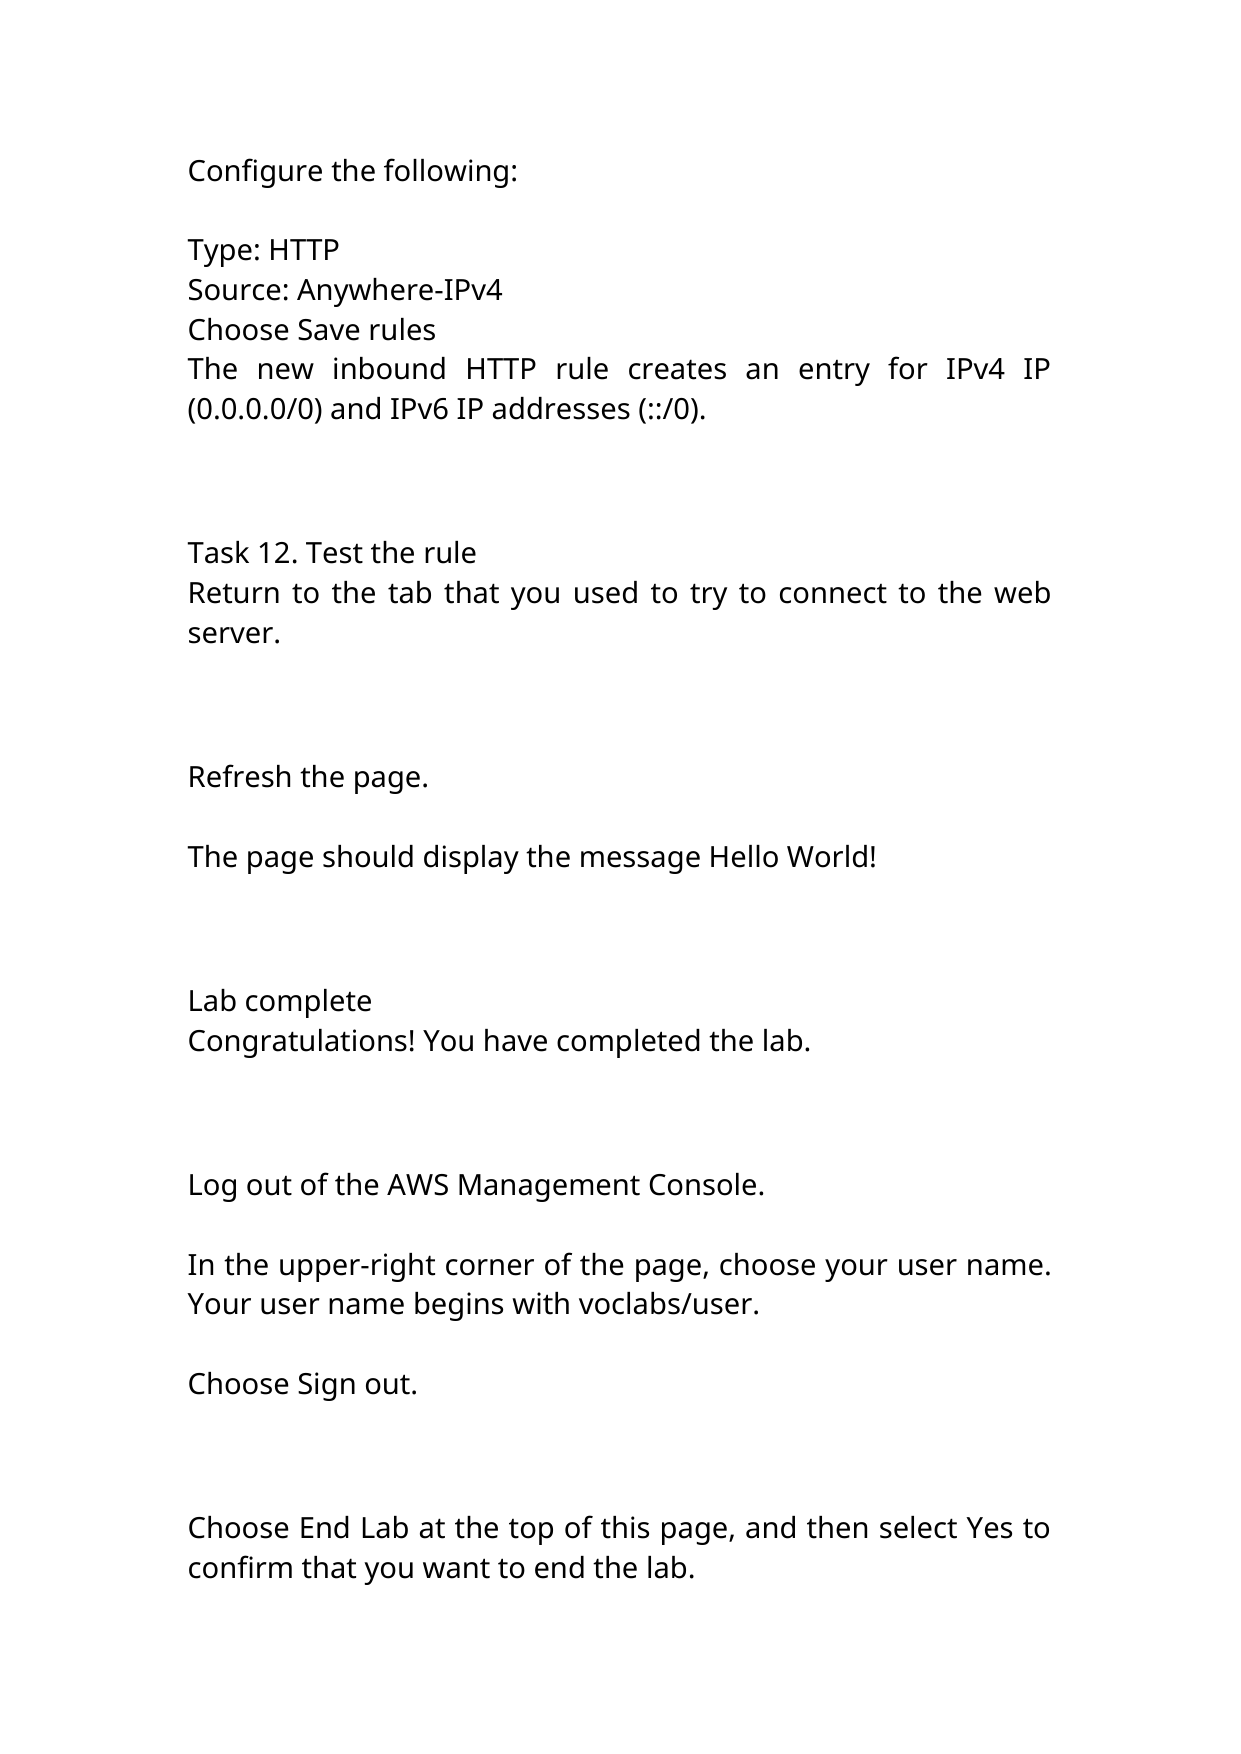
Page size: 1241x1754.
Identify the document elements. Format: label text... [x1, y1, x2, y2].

text Choose End Lab at the top of this page, and then select Yes to confirm that you want to end the lab. [187, 1507, 1053, 1587]
text In the upper-right corner of the page, choose your user name. Your user name begins with voclabs/user. [187, 1244, 1053, 1323]
text The page should display the message Hello World! [187, 836, 1053, 876]
text Source: Anywhere-IPv4 [187, 269, 1053, 309]
text Configure the following: [187, 150, 1053, 190]
text Choose Sign out. [187, 1363, 1053, 1403]
text Task 12. Test the rule [187, 533, 1053, 572]
text Lab complete [187, 980, 1053, 1020]
text Log out of the AWS Management Console. [187, 1164, 1053, 1204]
text Return to the tab that you used to try to connect to the web server. [187, 572, 1053, 652]
text Type: HTTP [187, 229, 1053, 269]
text Refresh the page. [187, 756, 1053, 796]
text The new inbound HTTP rule creates an entry for IPv4 IP (0.0.0.0/0) and IPv6 IP addresses (::/0). [187, 348, 1053, 428]
text Choose Save rules [187, 309, 1053, 348]
text Congratulations! You have completed the lab. [187, 1020, 1053, 1060]
